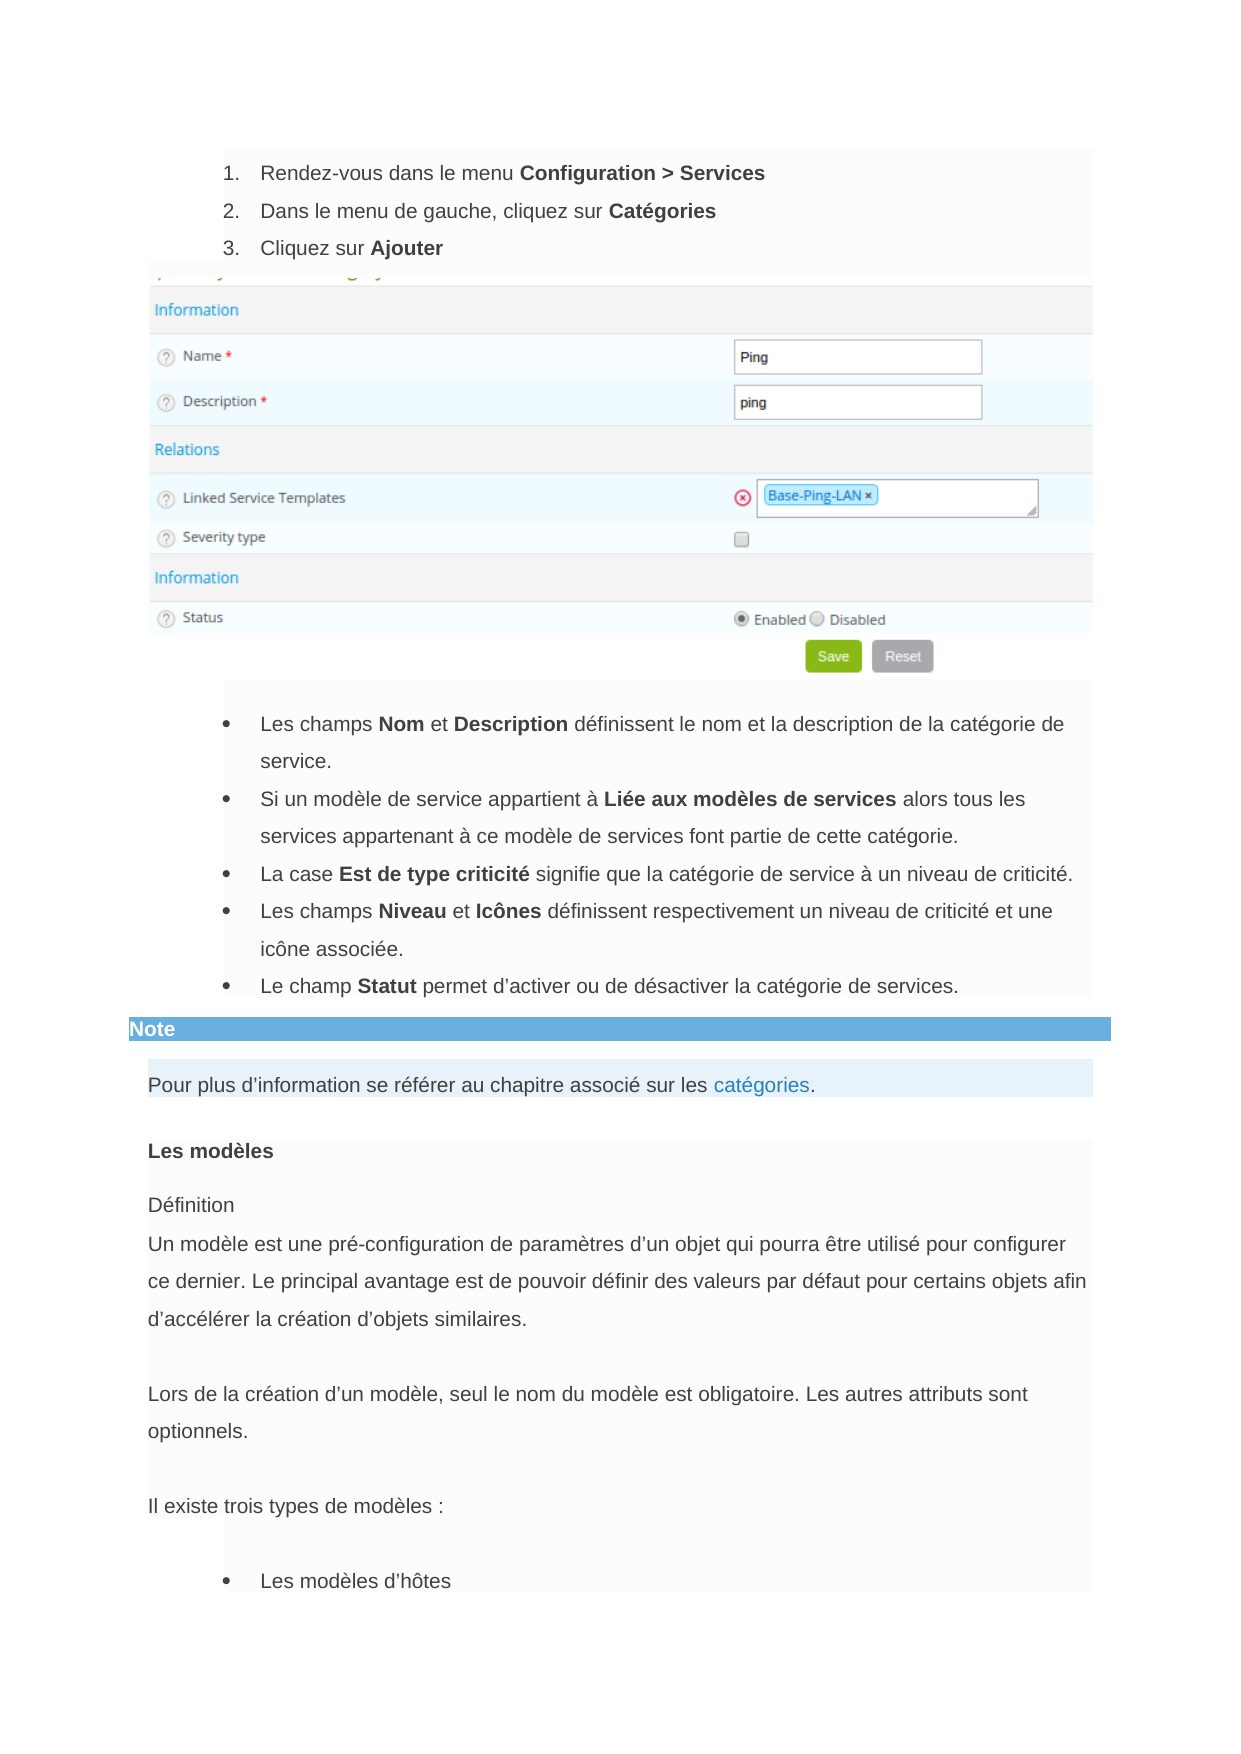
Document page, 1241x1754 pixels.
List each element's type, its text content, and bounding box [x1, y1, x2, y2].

list Rendez-vous dans le menu Configuration > Services [223, 148, 1093, 185]
text Lors de la création d’un modèle, seul le nom du modèle est obligatoire. Les autres attributs sont optionnels. [148, 1368, 1093, 1443]
list Les champs Niveau et Icônes définissent respectivement un niveau de criticité et une icône associée. [223, 885, 1093, 960]
list Cliquez sur Ajouter [223, 223, 1093, 260]
list Les champs Nom et Description définissent le nom et la description de la catégorie de service. [223, 698, 1093, 773]
list La case Est de type criticité signifie que la catégorie de service à un niveau de criticité. [223, 848, 1093, 885]
list Dans le menu de gauche, cliquez sur Catégories [223, 185, 1093, 223]
list Si un modèle de service appartient à Liée aux modèles de services alors tous les services appartenant à ce modèle de services font partie de cette catégorie. [223, 773, 1093, 848]
text Un modèle est une pré-configuration de paramètres d’un objet qui pourra être utilisé pour configurer ce dernier. Le principal avantage est de pouvoir définir des valeurs par défaut pour certains objets afin d’accélérer la création d’objets similaires. [148, 1218, 1093, 1331]
subtitle Définition [148, 1192, 1093, 1216]
list Le champ Statut permet d’activer ou de désactiver la catégorie de services. [223, 960, 1093, 998]
picture [147, 278, 1093, 679]
text Pour plus d’information se référer au chapitre associé sur les catégories. [148, 1059, 1093, 1097]
subtitle Les modèles [148, 1139, 1093, 1163]
title Note [129, 1017, 1111, 1041]
text Il existe trois types de modèles : [148, 1481, 1093, 1518]
list Les modèles d’hôtes [223, 1556, 1093, 1593]
